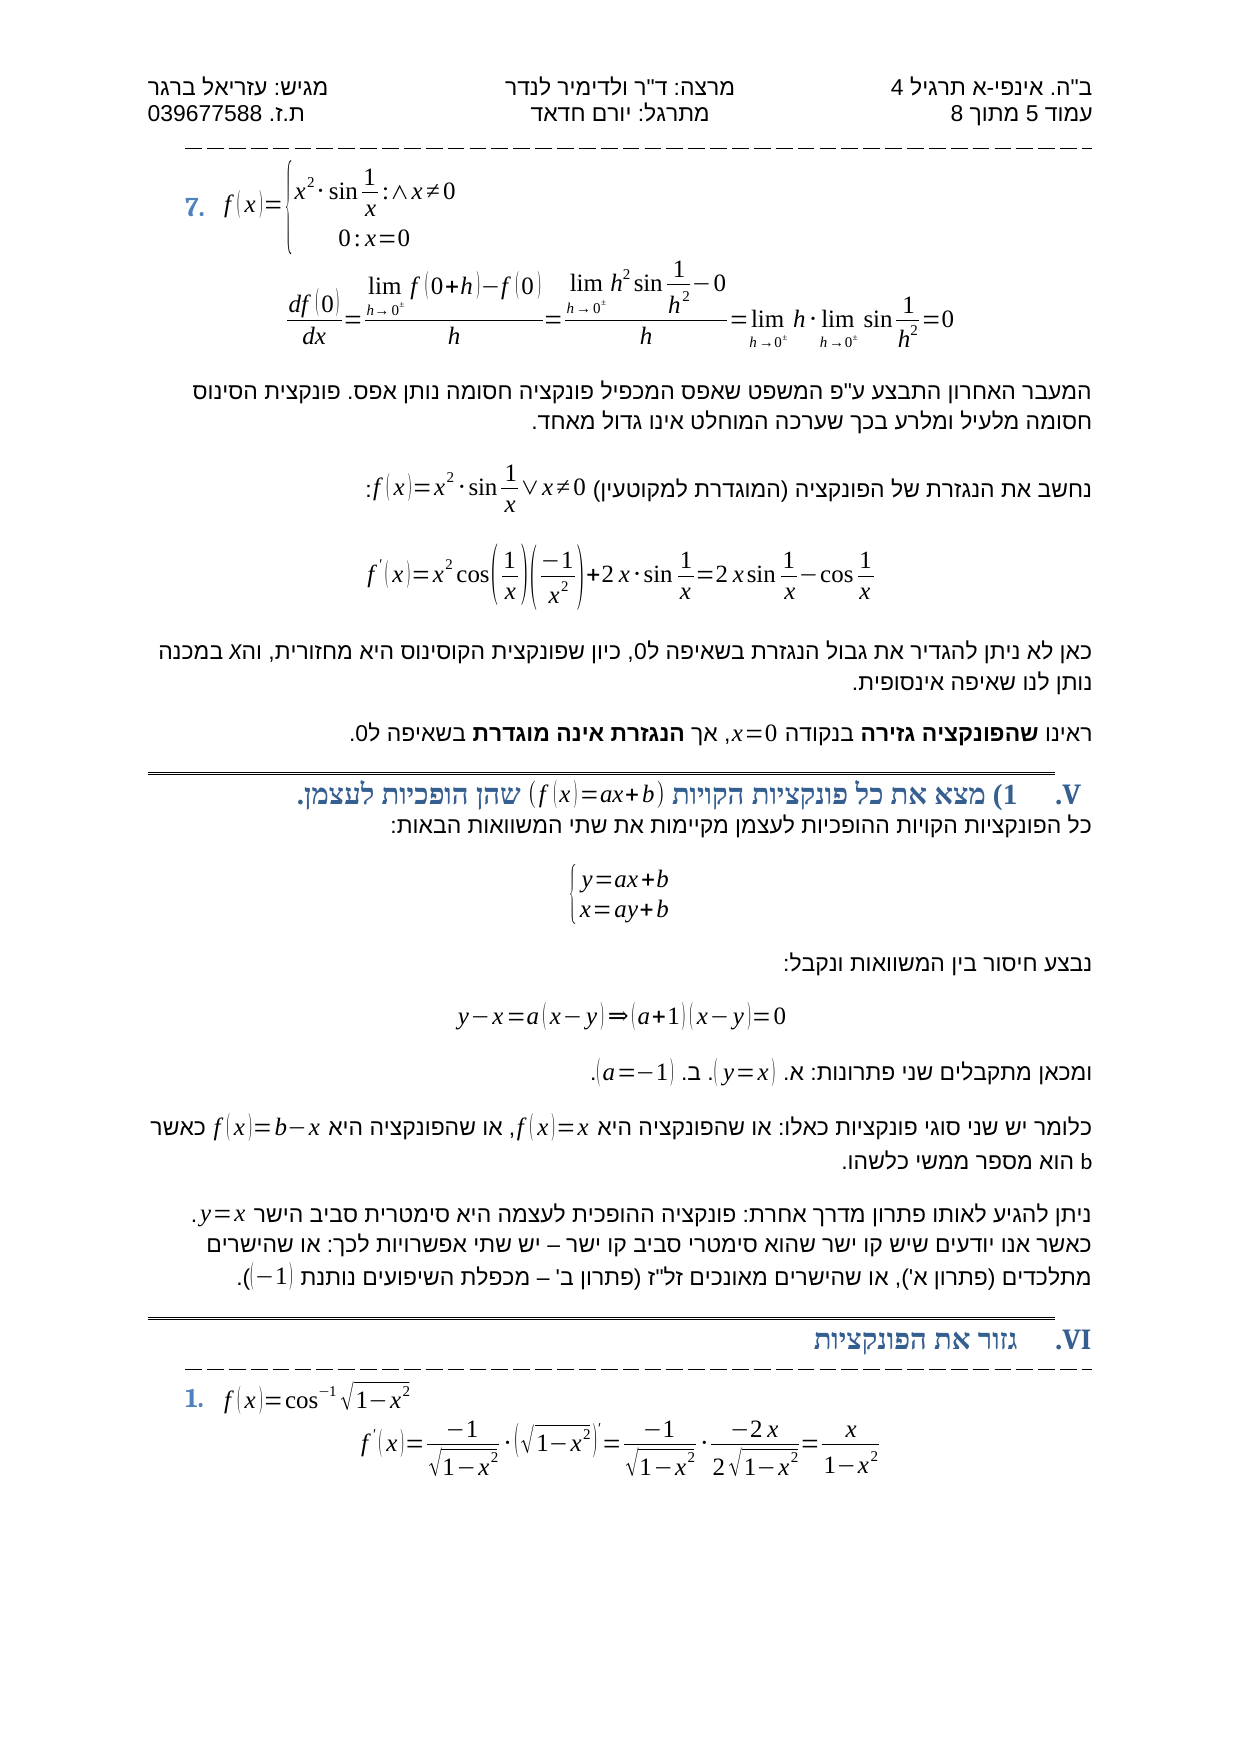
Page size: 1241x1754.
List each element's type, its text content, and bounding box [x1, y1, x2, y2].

text ומכאן מתקבלים שני פתרונות: א. . ב. . [148, 1057, 1092, 1087]
text נבצע חיסור בין המשוואות ונקבל: [148, 950, 1092, 976]
text נחשב את הנגזרת של הפונקציה (המוגדרת למקוטעין) : [148, 459, 1092, 518]
text כלומר יש שני סוגי פונקציות כאלו: או שהפונקציה היא , או שהפונקציה היא כאשר b הוא מספר ממשי כלשהו. [148, 1112, 1092, 1175]
text המעבר האחרון התבצע ע"פ המשפט שאפס המכפיל פונקציה חסומה נותן אפס. פונקצית הסינוס חסומה מלעיל ומלרע בכך שערכה המוחלט אינו גדול מאחד. [148, 378, 1092, 435]
text כאן לא ניתן להגדיר את גבול הנגזרת בשאיפה ל0, כיון שפונקצית הקוסינוס היא מחזורית, והX במכנה נותן לנו שאיפה אינסופית. [148, 637, 1092, 695]
subtitle 1) מצא את כל פונקציות הקויות שהן הופכיות לעצמן. [148, 775, 1055, 812]
text ניתן להגיע לאותו פתרון מדרך אחרת: פונקציה ההופכית לעצמה היא סימטרית סביב הישר . כאשר אנו יודעים שיש קו ישר שהוא סימטרי סביב קו ישר – יש שתי אפשרויות לכך: או שהישרים מתלכדים (פתרון א'), או שהישרים מאונכים זל"ז (פתרון ב' – מכפלת השיפועים נותנת ). [148, 1200, 1092, 1292]
subtitle גזור את הפונקציות [148, 1320, 1055, 1357]
text ראינו שהפונקציה גזירה בנקודה , אך הנגזרת אינה מוגדרת בשאיפה ל0. [148, 720, 1092, 747]
text כל הפונקציות הקויות ההופכיות לעצמן מקיימות את שתי המשוואות הבאות: [148, 812, 1092, 838]
